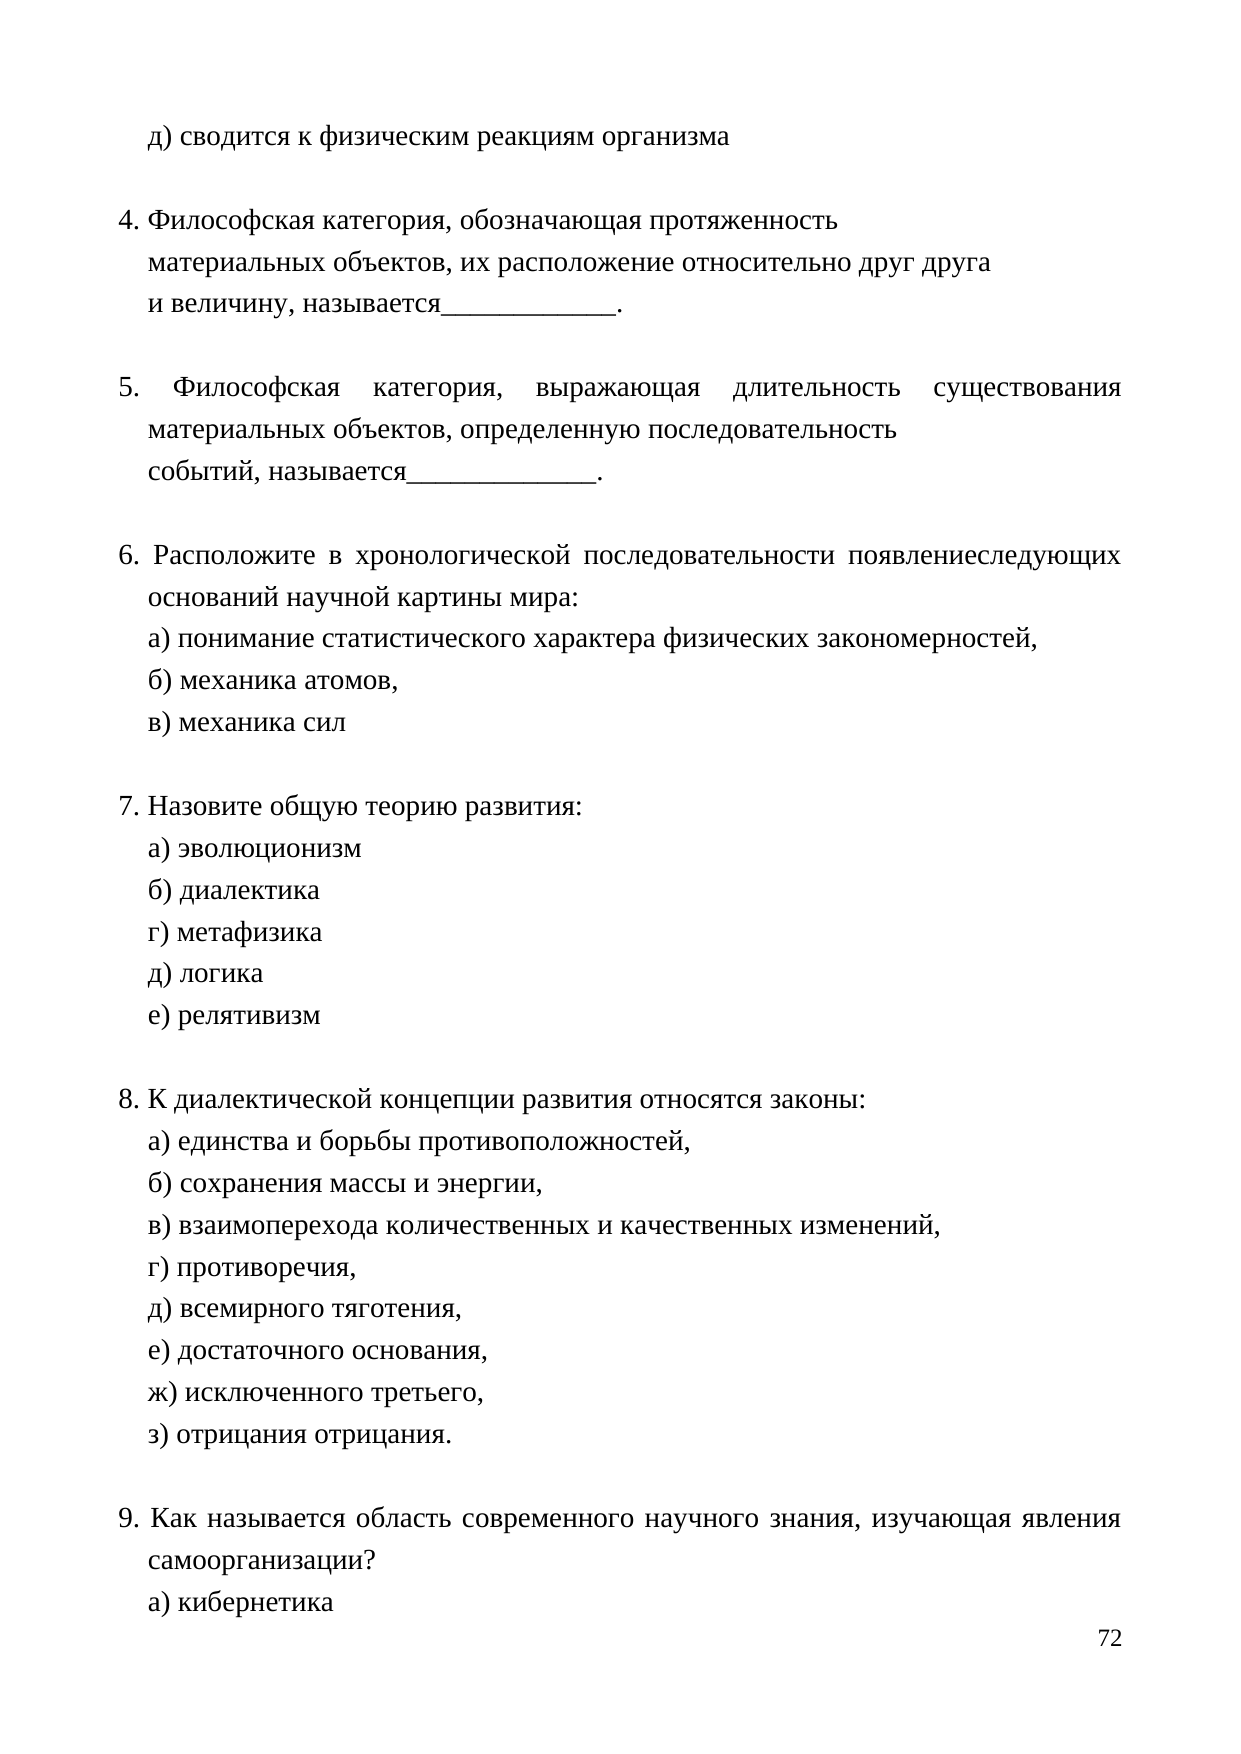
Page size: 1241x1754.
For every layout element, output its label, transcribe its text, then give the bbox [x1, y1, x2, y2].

text д) сводится к физическим реакциям организма [148, 118, 1122, 152]
text событий, называется_____________. [148, 453, 1122, 487]
text г) противоречия, [148, 1249, 1122, 1282]
text и величину, называется____________. [148, 286, 1122, 319]
text 6. Расположите в хронологической последовательности появлениеследующих оснований научной картины мира: [118, 537, 1122, 612]
text ж) исключенного третьего, [148, 1374, 1122, 1408]
text 8. К диалектической концепции развития относятся законы: [118, 1081, 1122, 1115]
text е) релятивизм [148, 997, 1122, 1031]
text а) эволюционизм [148, 830, 1122, 863]
text 5. Философская категория, выражающая длительность существования материальных объектов, определенную последовательность [118, 369, 1122, 445]
text 7. Назовите общую теорию развития: [118, 788, 1122, 822]
text б) механика атомов, [148, 662, 1122, 696]
text 4. Философская категория, обозначающая протяженность [118, 202, 1122, 235]
text в) взаимоперехода количественных и качественных изменений, [148, 1207, 1122, 1240]
text з) отрицания отрицания. [148, 1416, 1122, 1450]
text д) логика [148, 956, 1122, 989]
text 9. Как называется область современного научного знания, изучающая явления самоорганизации? [118, 1500, 1122, 1575]
text б) диалектика [148, 872, 1122, 905]
text д) всемирного тяготения, [148, 1291, 1122, 1324]
text а) кибернетика [148, 1584, 1122, 1617]
text а) единства и борьбы противоположностей, [148, 1123, 1122, 1157]
text в) механика сил [148, 704, 1122, 738]
text материальных объектов, их расположение относительно друг друга [148, 244, 1122, 277]
text е) достаточного основания, [148, 1332, 1122, 1366]
text а) понимание статистического характера физических закономерностей, [148, 621, 1122, 654]
text г) метафизика [148, 914, 1122, 947]
text б) сохранения массы и энергии, [148, 1165, 1122, 1198]
